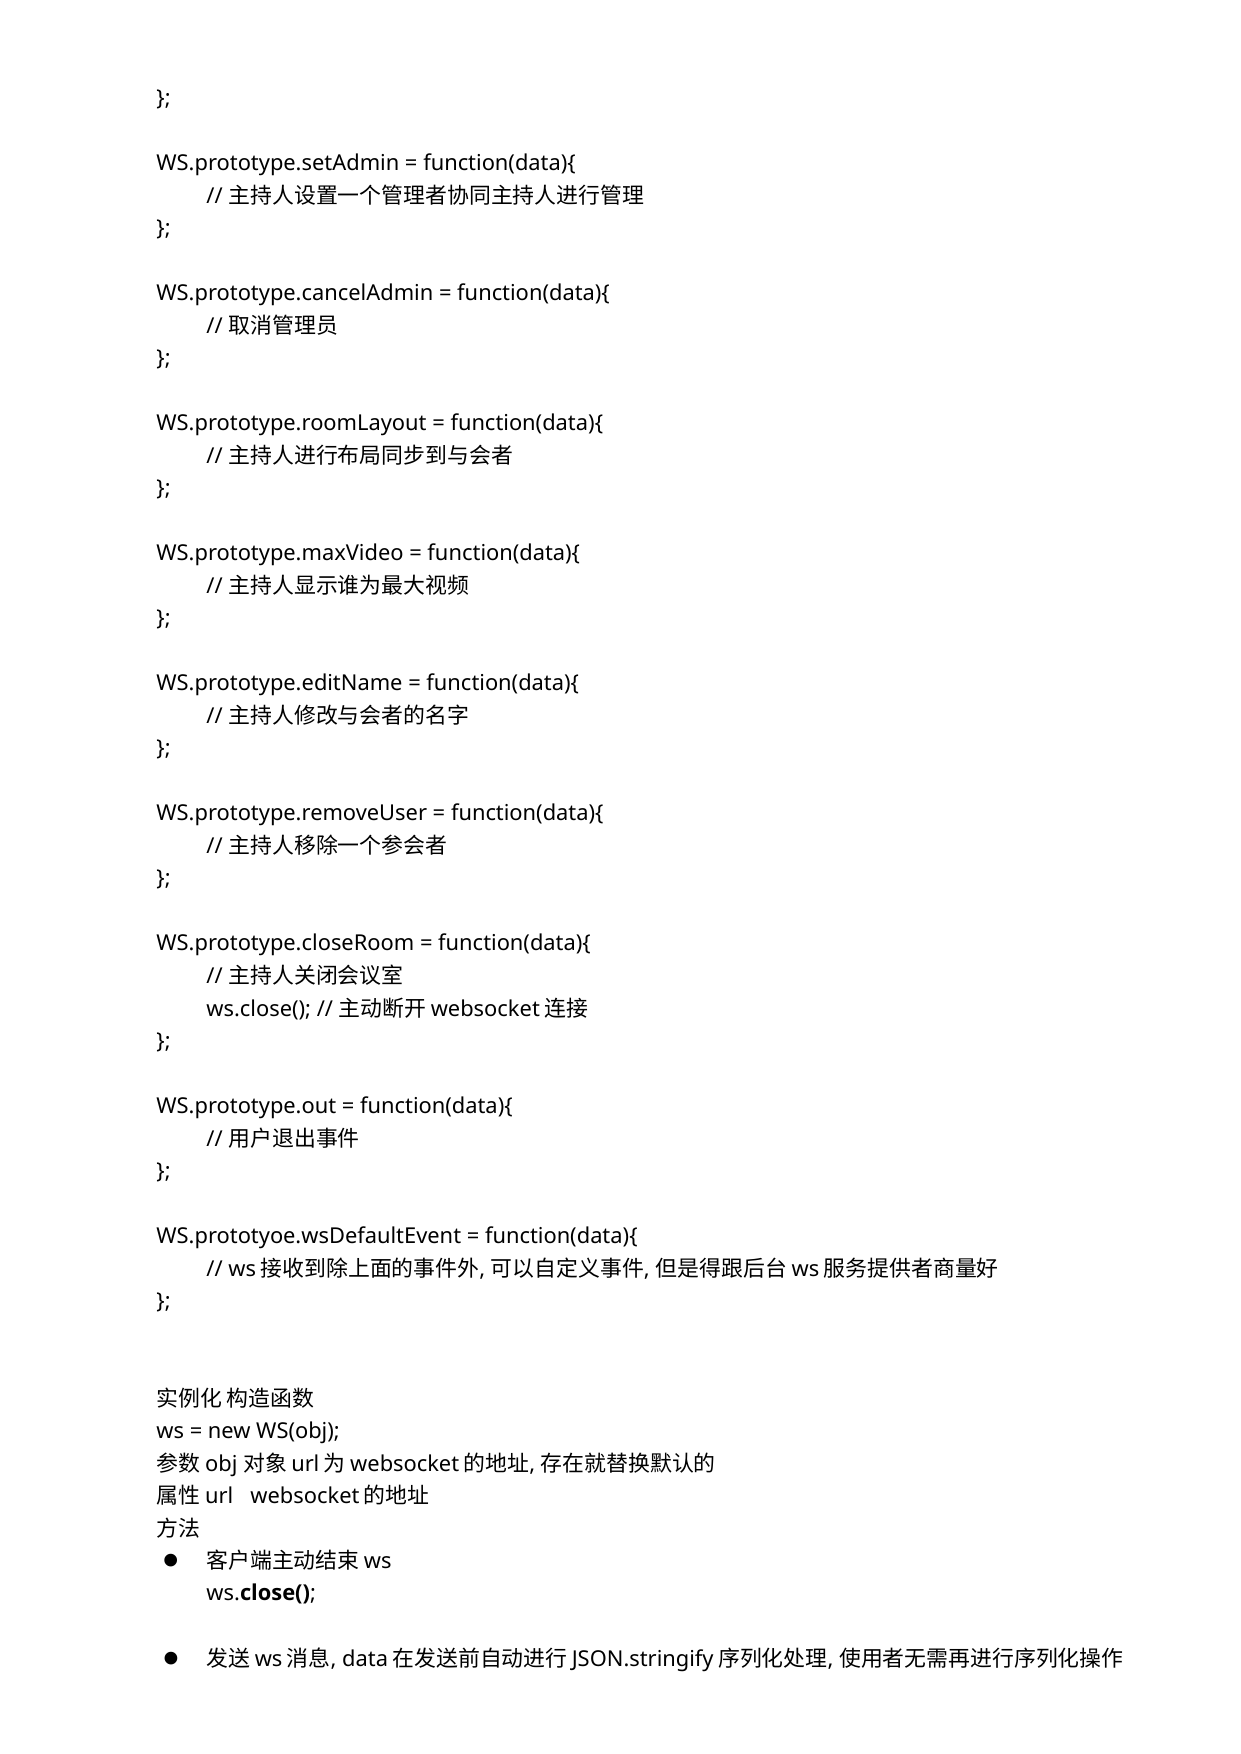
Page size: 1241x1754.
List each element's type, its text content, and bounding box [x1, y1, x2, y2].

list }; [156, 1153, 1165, 1186]
list 客户端主动结束ws [162, 1543, 1165, 1576]
list ws.close(); // 主动断开websocket连接 [156, 991, 1165, 1023]
list // ws接收到除上面的事件外, 可以自定义事件, 但是得跟后台 ws服务提供者商量好 [156, 1251, 1165, 1283]
list // 主持人设置一个管理者协同主持人进行管理 [156, 178, 1165, 211]
list WS.prototype.editName = function(data){ [156, 666, 1165, 698]
list WS.prototyoe.wsDefaultEvent = function(data){ [156, 1218, 1165, 1251]
list // 主持人移除一个参会者 [156, 828, 1165, 861]
list // 取消管理员 [156, 308, 1165, 341]
list WS.prototype.setAdmin = function(data){ [156, 146, 1165, 178]
list // 主持人关闭会议室 [156, 958, 1165, 991]
list // 主持人修改与会者的名字 [156, 698, 1165, 731]
list }; [156, 471, 1165, 503]
list 属性 url websocket的地址 [156, 1478, 1165, 1511]
list WS.prototype.maxVideo = function(data){ [156, 536, 1165, 568]
list }; [156, 1283, 1165, 1316]
list 实例化 构造函数 [156, 1381, 1165, 1413]
list WS.prototype.removeUser = function(data){ [156, 796, 1165, 828]
list }; [156, 341, 1165, 373]
list // 用户退出事件 [156, 1121, 1165, 1153]
list 发送ws消息, data在发送前自动进行JSON.stringify序列化处理, 使用者无需再进行序列化操作 [163, 1641, 1165, 1673]
list ws = new WS(obj); [156, 1413, 1165, 1446]
list }; [156, 81, 1165, 113]
list }; [156, 731, 1165, 763]
list WS.prototype.roomLayout = function(data){ [156, 406, 1165, 438]
list WS.prototype.cancelAdmin = function(data){ [156, 276, 1165, 308]
list 方法 [156, 1511, 1165, 1543]
list WS.prototype.out = function(data){ [156, 1088, 1165, 1121]
list }; [156, 861, 1165, 893]
list 参数 obj 对象url为websocket的地址, 存在就替换默认的 [156, 1446, 1165, 1478]
list // 主持人进行布局同步到与会者 [156, 438, 1165, 471]
list ws.close(); [206, 1576, 1165, 1608]
list // 主持人显示谁为最大视频 [156, 568, 1165, 601]
list }; [156, 211, 1165, 243]
list WS.prototype.closeRoom = function(data){ [156, 926, 1165, 958]
list }; [156, 1023, 1165, 1056]
list }; [156, 601, 1165, 633]
